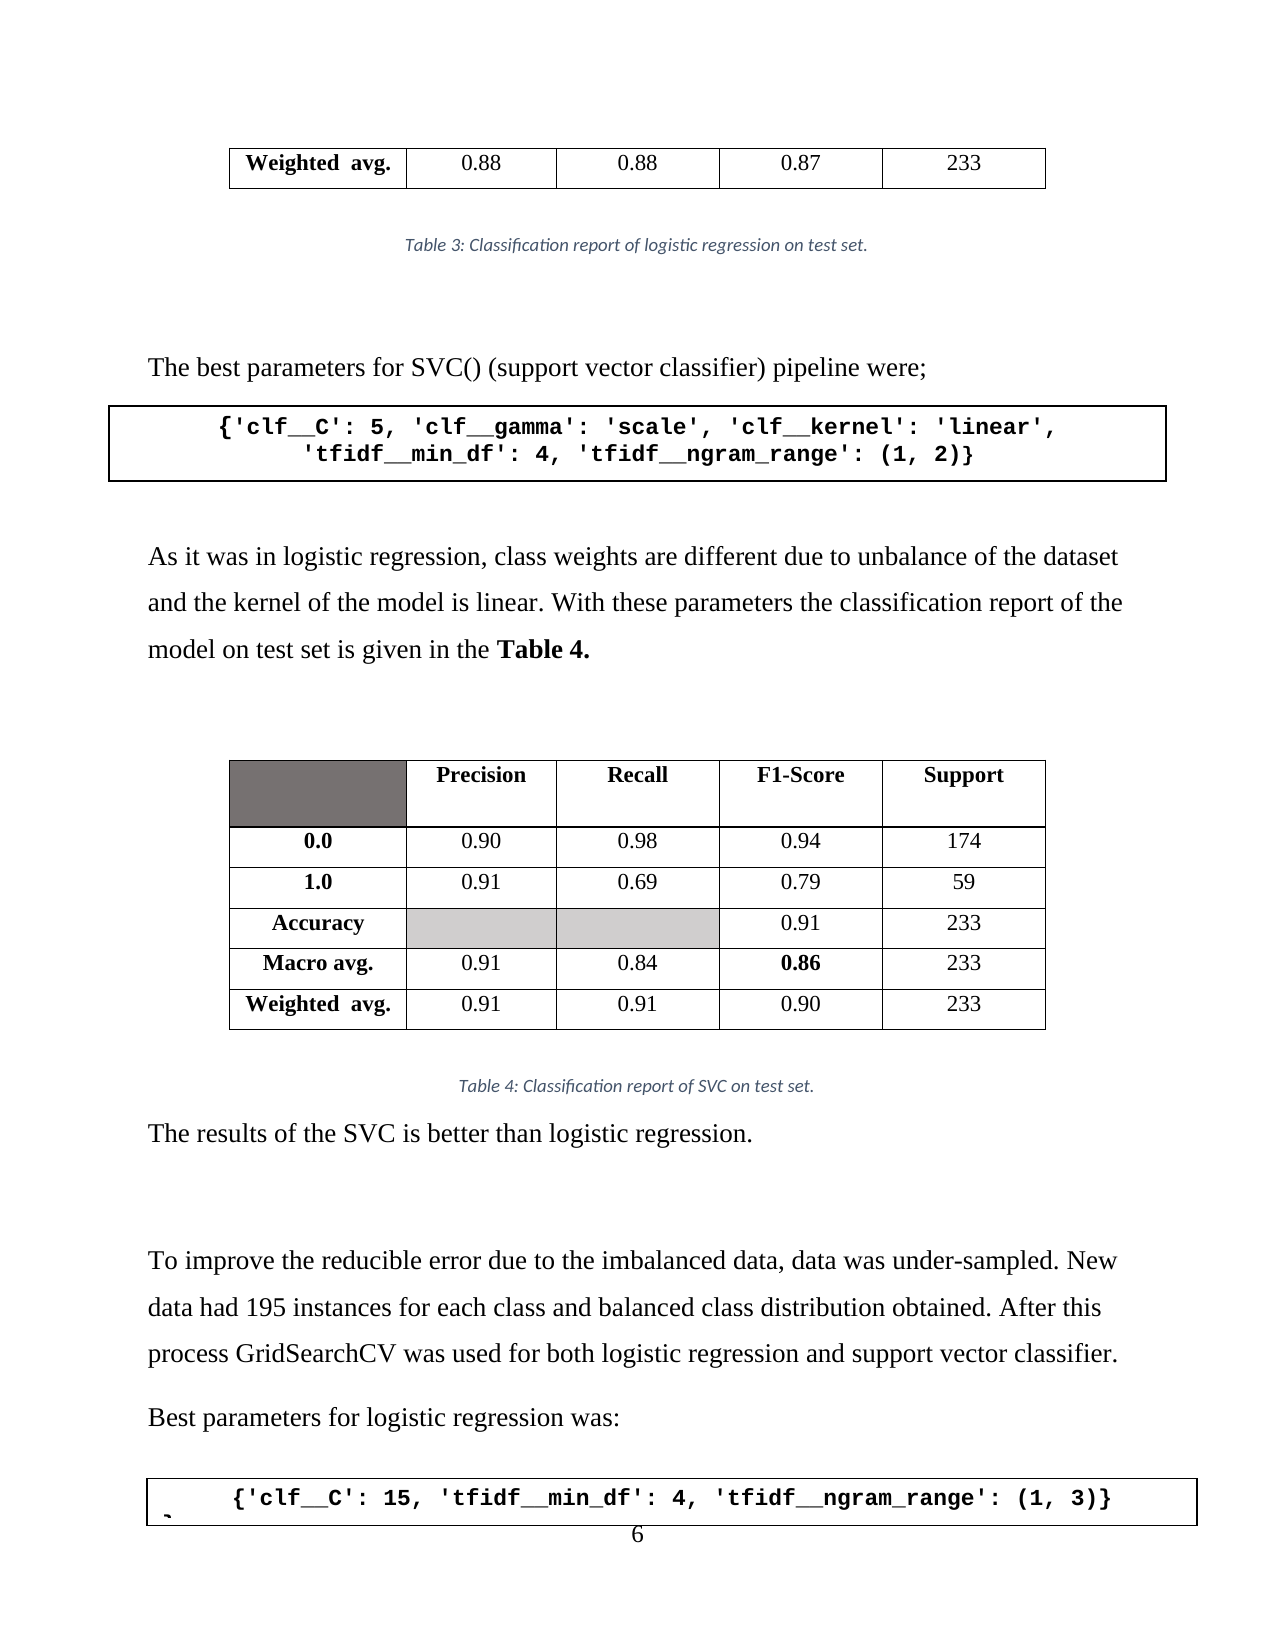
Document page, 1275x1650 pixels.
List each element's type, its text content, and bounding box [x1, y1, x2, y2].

table_cell 233 [883, 990, 1045, 1029]
table_cell 0.0 [230, 828, 406, 867]
table_cell 0.91 [407, 868, 556, 907]
table_header Precision [407, 761, 556, 826]
table_cell 0.90 [720, 990, 882, 1029]
table_header F1-Score [720, 761, 882, 826]
text The best parameters for SVC() (support vector classifier) pipeline were; [148, 351, 1127, 382]
table_cell 0.84 [557, 949, 719, 988]
table_cell 0.87 [720, 149, 882, 188]
table_cell 0.91 [557, 990, 719, 1029]
table_cell 0.88 [407, 149, 556, 188]
table_cell 0.91 [407, 949, 556, 988]
table_cell [557, 909, 719, 948]
text Table 4: Classification report of SVC on test set. [148, 1074, 1127, 1097]
table_cell 0.86 [720, 949, 882, 988]
table_cell Macro avg. [230, 949, 406, 988]
text The results of the SVC is better than logistic regression. [148, 1118, 1127, 1149]
table_cell 233 [883, 149, 1045, 188]
table_header [230, 761, 406, 826]
table_cell [407, 909, 556, 948]
table_cell 0.94 [720, 828, 882, 867]
table_cell Weighted avg. [230, 990, 406, 1029]
text Best parameters for logistic regression was: [148, 1401, 1127, 1432]
table_cell 0.91 [407, 990, 556, 1029]
table_cell 1.0 [230, 868, 406, 907]
table_header Support [883, 761, 1045, 826]
table_cell 0.69 [557, 868, 719, 907]
table_cell 233 [883, 949, 1045, 988]
table_header Recall [557, 761, 719, 826]
table_cell 0.88 [557, 149, 719, 188]
table_cell 0.79 [720, 868, 882, 907]
table_cell 233 [883, 909, 1045, 948]
table_cell 0.98 [557, 828, 719, 867]
table_cell 0.90 [407, 828, 556, 867]
text To improve the reducible error due to the imbalanced data, data was under-sampled. New data had 195 instances for each class and balanced class distribution obtained. After this process GridSearchCV was used for both logistic regression and support vector classifier. [148, 1244, 1127, 1369]
table_cell Accuracy [230, 909, 406, 948]
table_cell Weighted avg. [230, 149, 406, 188]
table_cell 59 [883, 868, 1045, 907]
text As it was in logistic regression, class weights are different due to unbalance of the dataset and the kernel of the model is linear. With these parameters the classification report of the model on test set is given in the Table 4. [148, 482, 1127, 664]
table_cell 0.91 [720, 909, 882, 948]
text Table 3: Classification report of logistic regression on test set. [148, 233, 1127, 256]
table_cell 174 [883, 828, 1045, 867]
